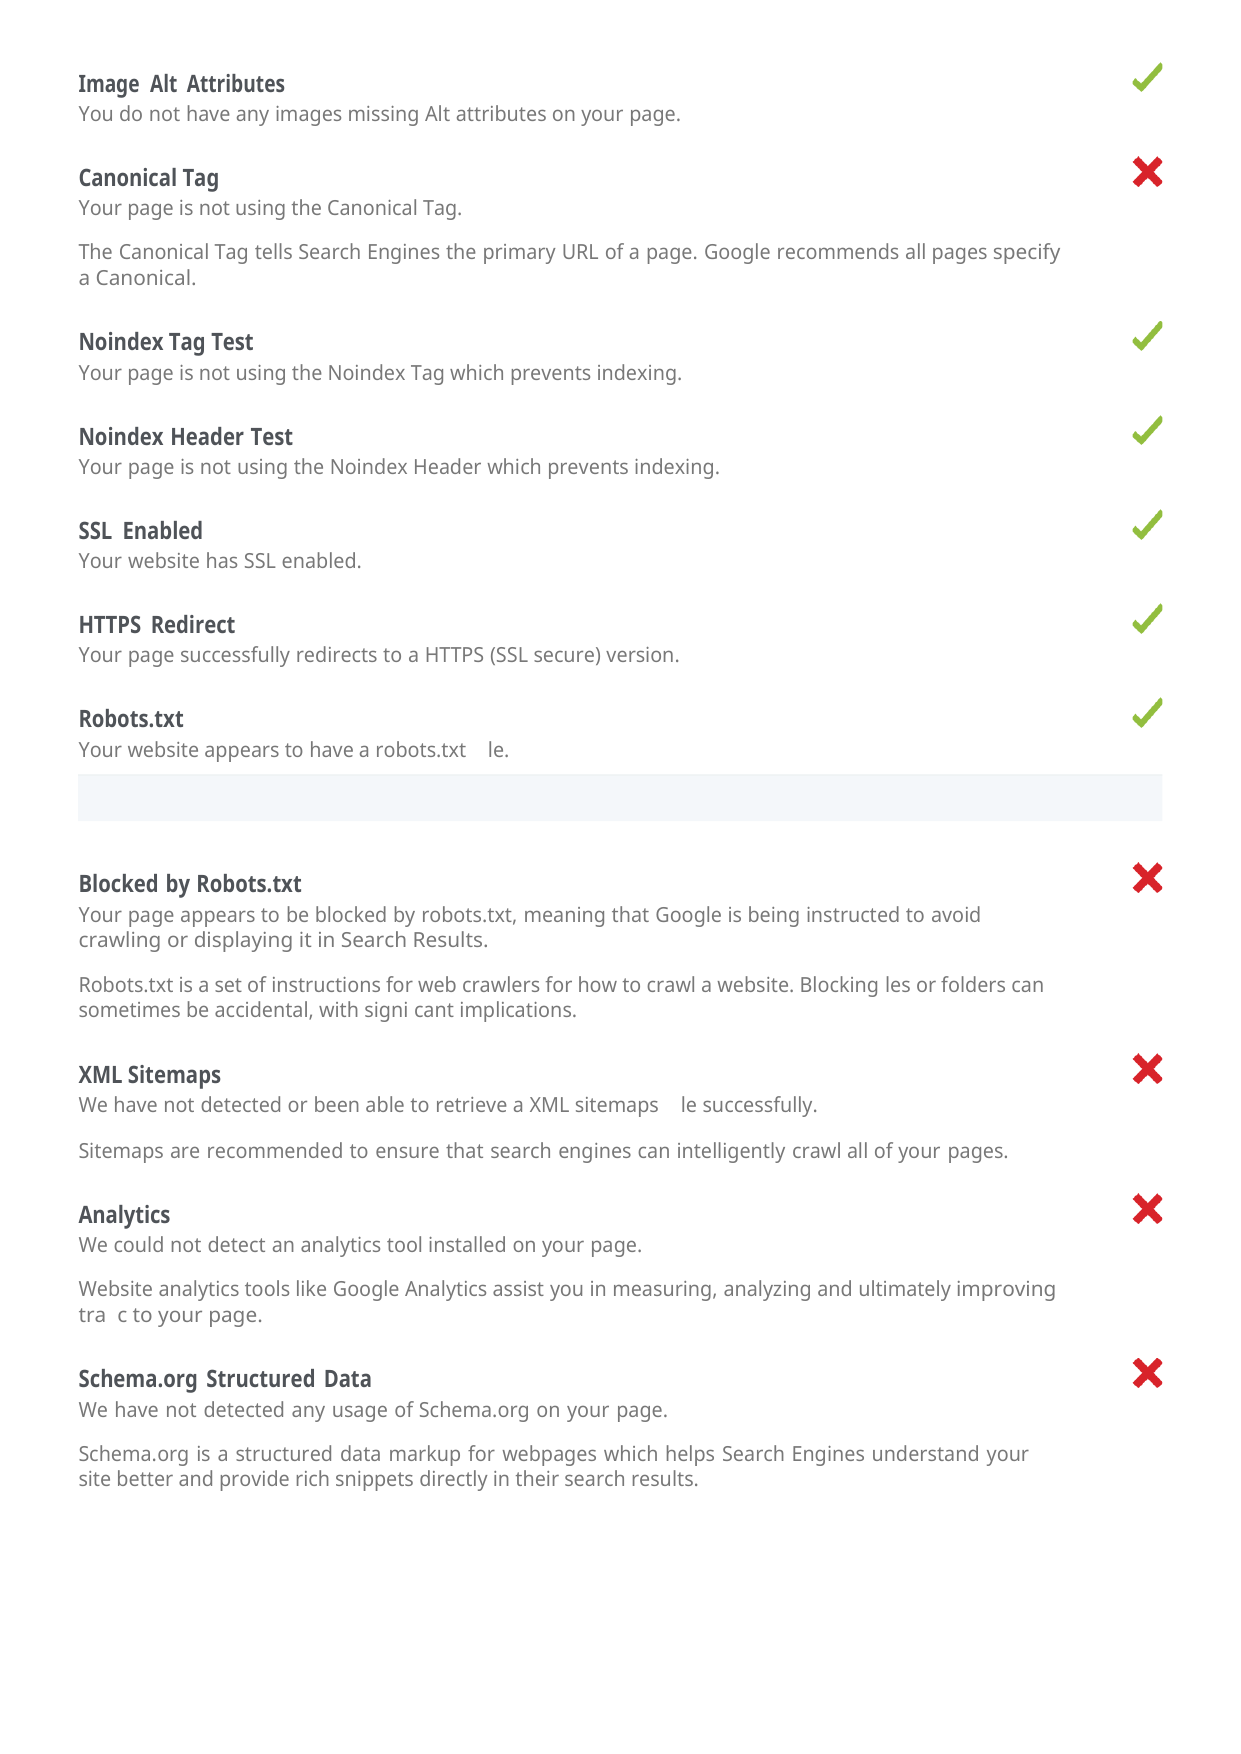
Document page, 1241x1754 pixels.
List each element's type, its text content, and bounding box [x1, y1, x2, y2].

text Your page appears to be blocked by robots.txt, meaning that Google is being instructed to avoid crawling or displaying it in Search Results. [78, 901, 1061, 953]
picture [1132, 415, 1163, 445]
subtitle Robots.txt [78, 698, 1213, 735]
text You do not have any images missing Alt attributes on your page. [78, 99, 1213, 127]
picture [1132, 603, 1163, 634]
subtitle Schema.org Structured Data [78, 1358, 1213, 1395]
text The Canonical Tag tells Search Engines the primary URL of a page. Google recommends all pages specify a Canonical. [78, 239, 1061, 291]
subtitle Noindex Tag Test [78, 321, 1213, 358]
picture [1132, 862, 1163, 893]
subtitle Image Alt Attributes [78, 62, 1213, 99]
text We have not detected or been able to retrieve a XML sitemaps le successfully. [78, 1090, 1213, 1118]
picture [1132, 509, 1163, 540]
subtitle Analytics [78, 1194, 1213, 1230]
subtitle SSL Enabled [78, 509, 1213, 546]
subtitle Blocked by Robots.txt [78, 863, 1213, 899]
text Your page is not using the Canonical Tag. [78, 193, 1213, 222]
picture [1132, 1193, 1163, 1224]
subtitle Noindex Header Test [78, 415, 1213, 452]
text Website analytics tools like Google Analytics assist you in measuring, analyzing and ultimately improving tra c to your page. [78, 1276, 1061, 1328]
text Your website appears to have a robots.txt le. [78, 735, 1213, 763]
text Schema.org is a structured data markup for webpages which helps Search Engines understand your site better and provide rich snippets directly in their search results. [78, 1440, 1061, 1493]
subtitle Canonical Tag [78, 157, 1213, 193]
picture [1132, 321, 1163, 351]
subtitle XML Sitemaps [78, 1053, 1213, 1090]
picture [1132, 697, 1163, 728]
picture [1132, 156, 1163, 187]
text Sitemaps are recommended to ensure that search engines can intelligently crawl all of your pages. [78, 1136, 1213, 1164]
text Robots.txt is a set of instructions for web crawlers for how to crawl a website. Blocking les or folders can sometimes be accidental, with signi cant implications. [78, 971, 1061, 1024]
text We could not detect an analytics tool installed on your page. [78, 1230, 1213, 1259]
picture [1132, 62, 1163, 92]
text Your page successfully redirects to a HTTPS (SSL secure) version. [78, 640, 1213, 669]
subtitle HTTPS Redirect [78, 604, 1213, 640]
picture [1132, 1358, 1163, 1388]
text Your page is not using the Noindex Header which prevents indexing. [78, 452, 1213, 480]
text Your page is not using the Noindex Tag which prevents indexing. [78, 358, 1213, 386]
picture [1132, 1053, 1163, 1084]
text We have not detected any usage of Schema.org on your page. [78, 1395, 1213, 1423]
text Your website has SSL enabled. [78, 546, 1213, 574]
